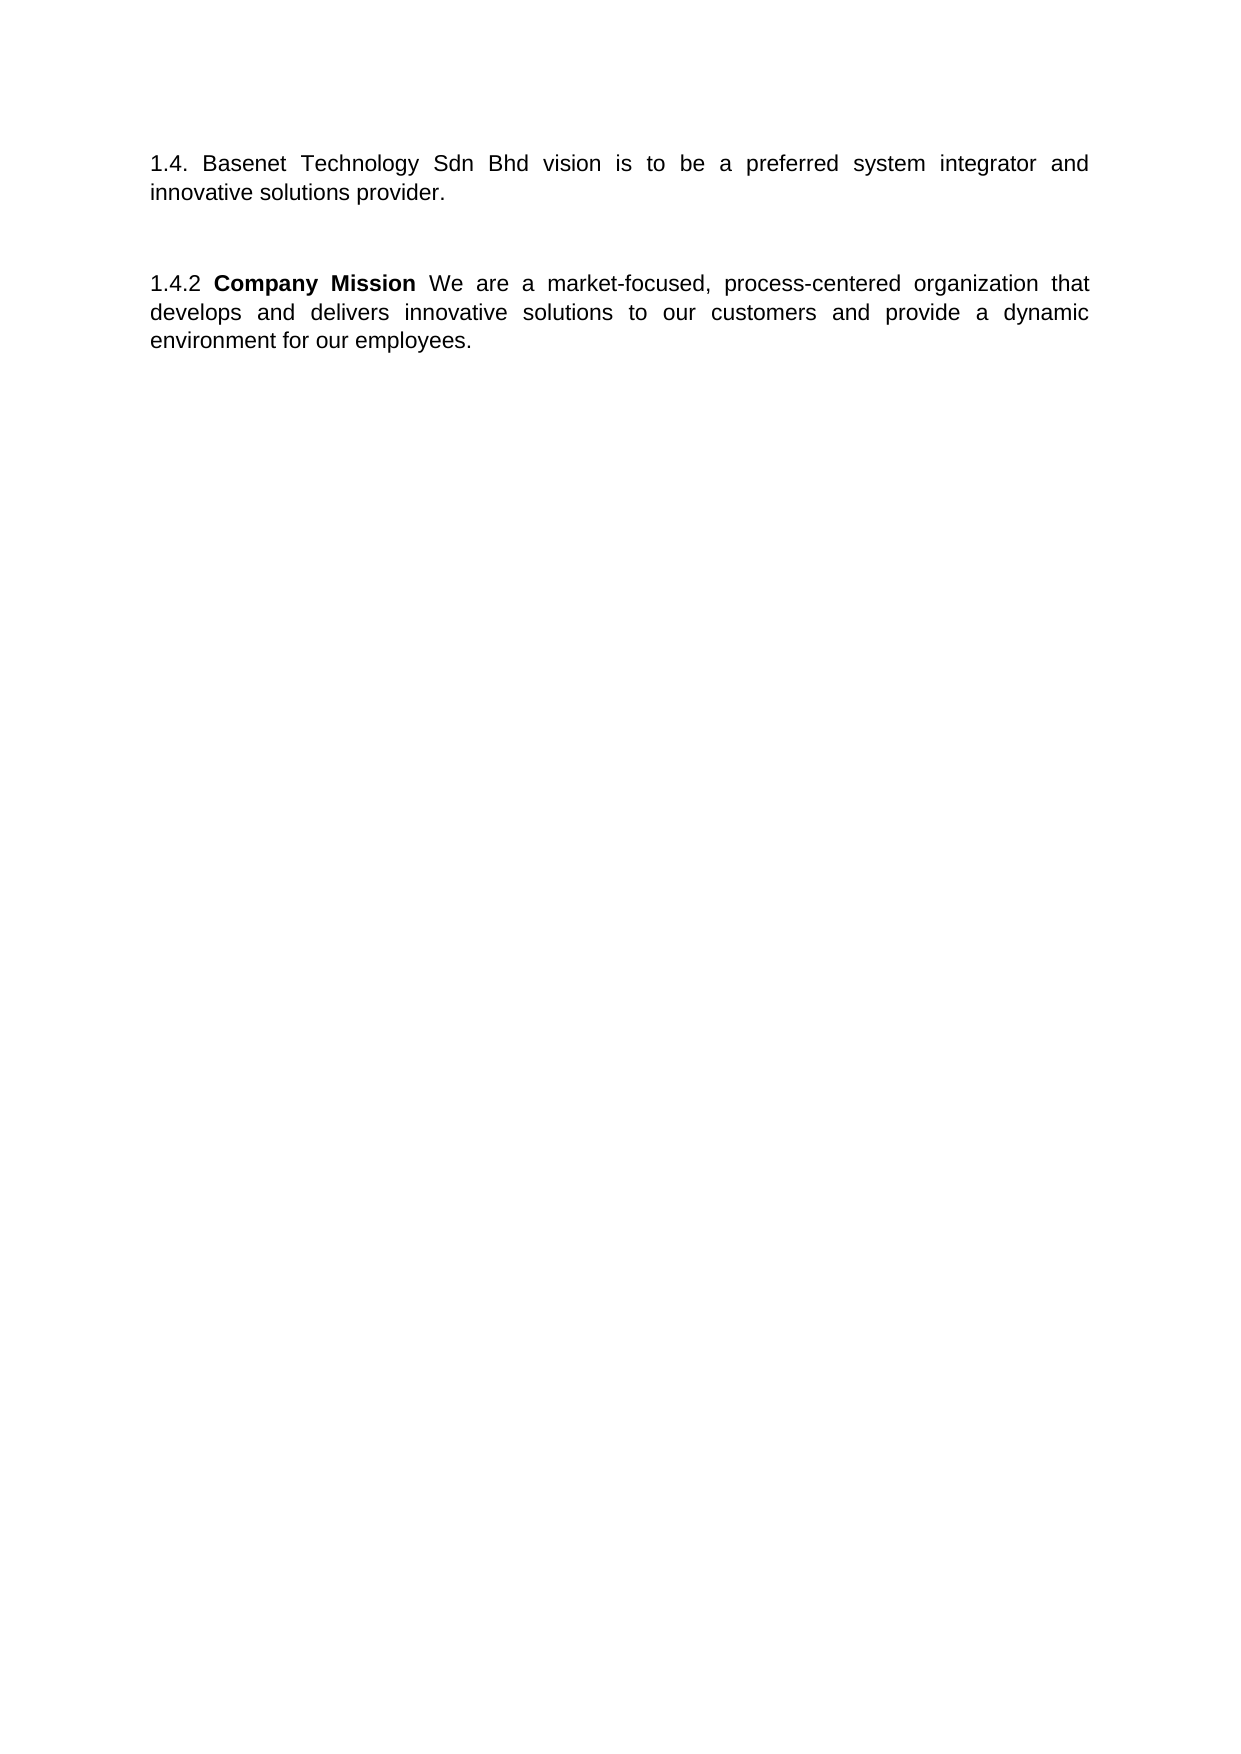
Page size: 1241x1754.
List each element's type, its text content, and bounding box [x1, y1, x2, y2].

text 1.4. Basenet Technology Sdn Bhd vision is to be a preferred system integrator and innovative solutions provider. [150, 150, 1090, 205]
text 1.4.2 Company Mission We are a market-focused, process-centered organization that develops and delivers innovative solutions to our customers and provide a dynamic environment for our employees. [150, 270, 1090, 354]
